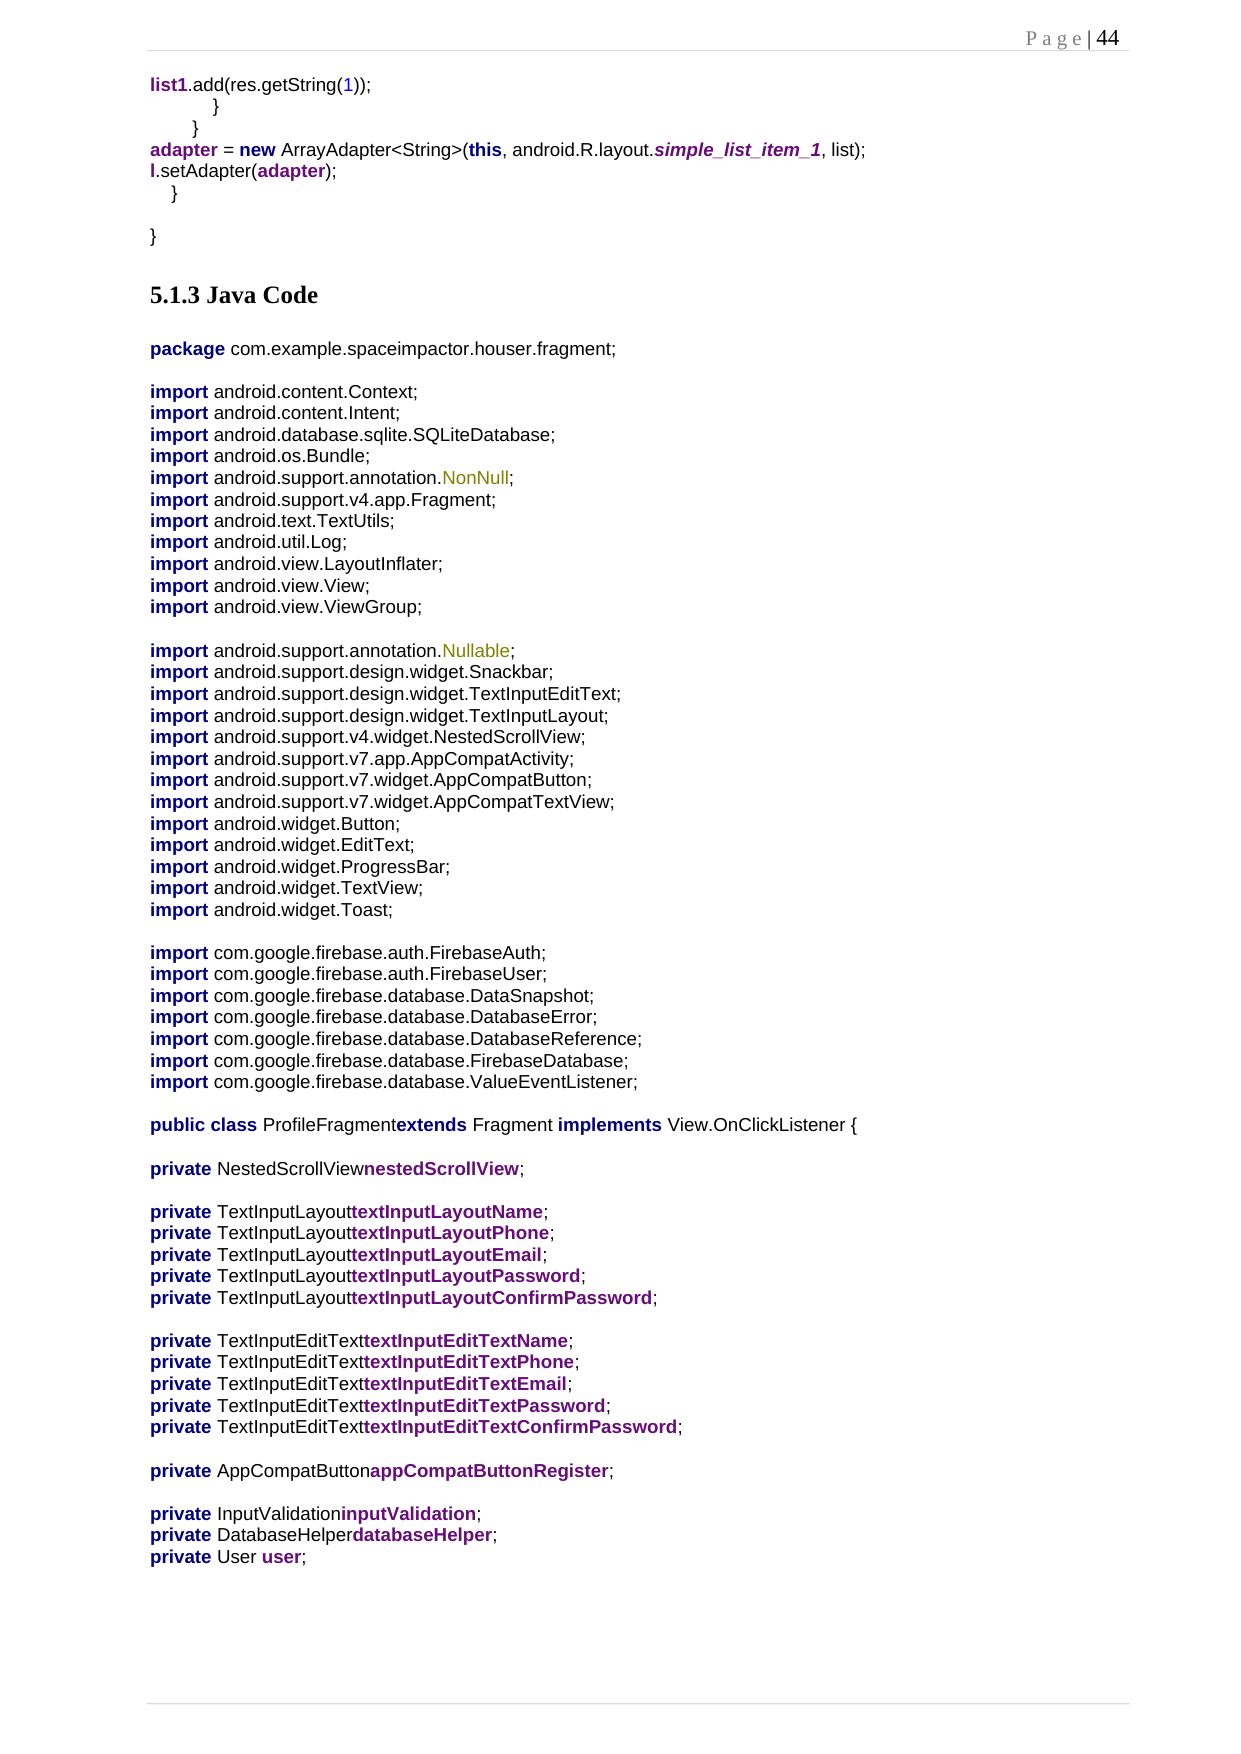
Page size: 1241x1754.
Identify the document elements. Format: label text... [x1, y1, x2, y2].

text import android.support.design.widget.Snackbar; [150, 661, 1209, 683]
text package com.example.spaceimpactor.houser.fragment; [150, 338, 1209, 359]
text import android.view.LayoutInflater; [150, 553, 1209, 575]
text import android.database.sqlite.SQLiteDatabase; [150, 424, 1209, 445]
list Java Code [150, 280, 1209, 309]
text private AppCompatButtonappCompatButtonRegister; [150, 1459, 1209, 1481]
text private TextInputLayouttextInputLayoutConfirmPassword; [150, 1287, 1209, 1308]
text private TextInputEditTexttextInputEditTextConfirmPassword; [150, 1416, 1209, 1438]
text } [150, 225, 1209, 247]
text import android.content.Context; [150, 381, 1209, 402]
text import android.view.View; [150, 575, 1209, 597]
text import android.content.Intent; [150, 402, 1209, 424]
text import android.util.Log; [150, 532, 1209, 553]
text private NestedScrollViewnestedScrollView; [150, 1157, 1209, 1179]
text import android.widget.EditText; import android.widget.ProgressBar; import android.widget.TextView; import android.widget.Toast; [150, 834, 453, 920]
text } [171, 182, 1209, 203]
text import android.support.design.widget.TextInputEditText; import android.support.design.widget.TextInputLayout; import android.support.v4.widget.NestedScrollView; import android.support.v7.app.AppCompatActivity; import android.support.v7.widget.AppCompatButton; import android.support.v7.widget.AppCompatTextView; import android.widget.Button; [150, 683, 631, 834]
text } [213, 96, 1209, 117]
text import android.support.annotation.NonNull; import android.support.v4.app.Fragment; import android.text.TextUtils; [150, 467, 516, 532]
text list1.add(res.getString(1)); [150, 74, 1209, 96]
text private InputValidationinputValidation; private DatabaseHelperdatabaseHelper; private User user; [150, 1502, 500, 1567]
text import com.google.firebase.auth.FirebaseAuth; import com.google.firebase.auth.FirebaseUser; import com.google.firebase.database.DataSnapshot; import com.google.firebase.database.DatabaseError; [150, 942, 600, 1028]
text public class ProfileFragmentextends Fragment implements View.OnClickListener { [150, 1114, 1209, 1136]
text adapter = new ArrayAdapter<String>(this, android.R.layout.simple_list_item_1, list); [150, 139, 1209, 160]
text import android.support.annotation.Nullable; [150, 639, 1209, 661]
text private TextInputEditTexttextInputEditTextName; private TextInputEditTexttextInputEditTextPhone; private TextInputEditTexttextInputEditTextEmail; private TextInputEditTexttextInputEditTextPassword; [150, 1330, 613, 1416]
text import android.view.ViewGroup; [150, 597, 1209, 618]
text import android.os.Bundle; [150, 445, 1209, 467]
text } [192, 117, 1209, 138]
text private TextInputLayouttextInputLayoutName; private TextInputLayouttextInputLayoutPhone; private TextInputLayouttextInputLayoutEmail; private TextInputLayouttextInputLayoutPassword; [150, 1201, 588, 1287]
text import com.google.firebase.database.DatabaseReference; import com.google.firebase.database.FirebaseDatabase; import com.google.firebase.database.ValueEventListener; [150, 1028, 645, 1093]
text l.setAdapter(adapter); [150, 160, 1209, 182]
